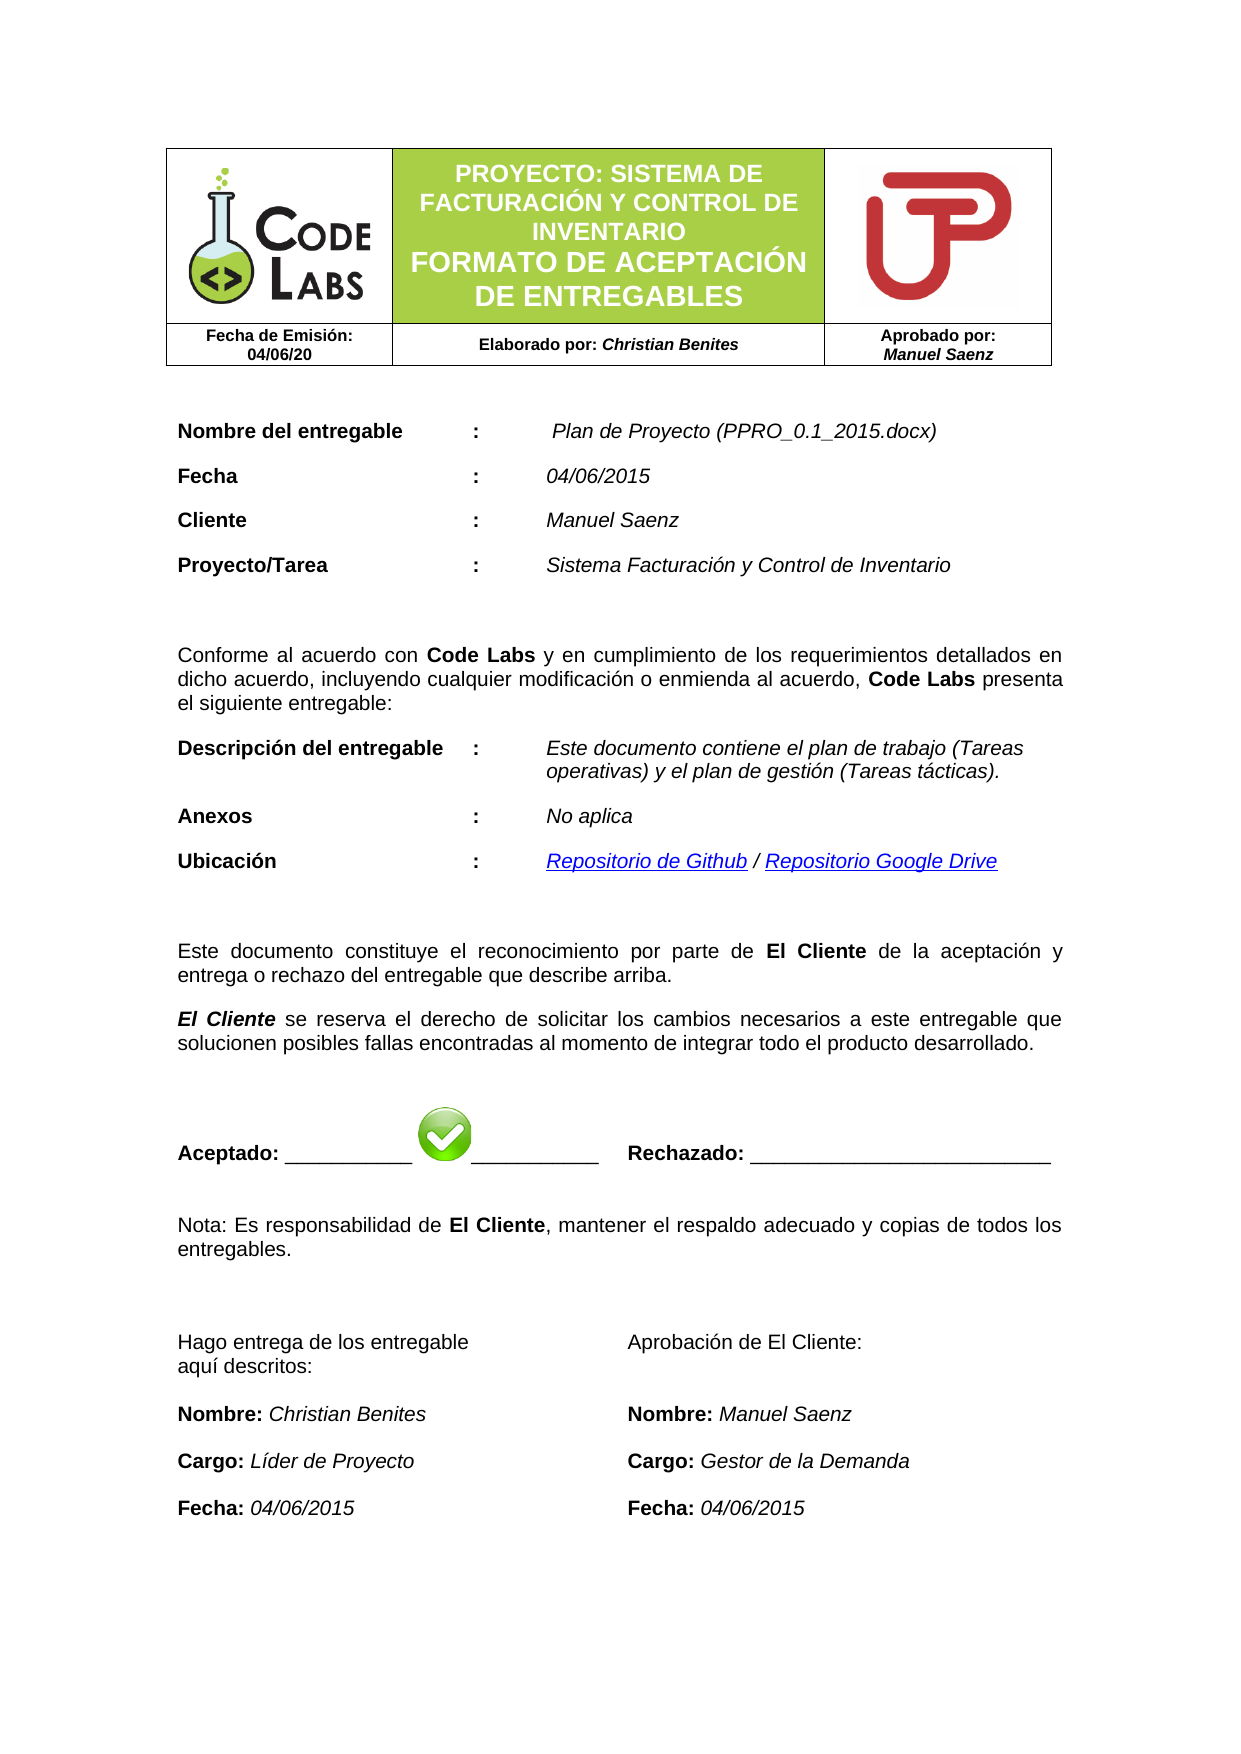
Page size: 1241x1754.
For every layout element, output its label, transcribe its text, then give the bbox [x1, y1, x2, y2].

text Ubicación : Repositorio de Github / Repositorio Google Drive [177, 849, 1063, 873]
text Nota: Es responsabilidad de El Cliente, mantener el respaldo adecuado y copias de todos los entregables. [177, 1213, 1063, 1261]
text El Cliente se reserva el derecho de solicitar los cambios necesarios a este entregable que solucionen posibles fallas encontradas al momento de integrar todo el producto desarrollado. [177, 1007, 1063, 1055]
text Este documento constituye el reconocimiento por parte de El Cliente de la aceptación y entrega o rechazo del entregable que describe arriba. [177, 938, 1063, 986]
picture [858, 164, 1019, 308]
picture [418, 1107, 472, 1161]
table_header PROYECTO: SISTEMA DE FACTURACIÓN Y CONTROL DE INVENTARIO FORMATO DE ACEPTACIÓN DE ENTREGABLES [393, 149, 824, 323]
table_header Rechazado: __________________________ [616, 1076, 1066, 1165]
table_cell Fecha: 04/06/2015 [616, 1473, 1066, 1520]
table_cell Fecha: 04/06/2015 [166, 1473, 616, 1520]
text Conforme al acuerdo con Code Labs y en cumplimiento de los requerimientos detallados en dicho acuerdo, incluyendo cualquier modificación o enmienda al acuerdo, Code Labs presenta el siguiente entregable: [177, 643, 1063, 714]
table_cell Nombre: Christian Benites [166, 1378, 616, 1425]
text Proyecto/Tarea : Sistema Facturación y Control de Inventario [177, 553, 1063, 577]
text Fecha : 04/06/2015 [177, 463, 1063, 487]
table_header Aprobación de El Cliente: [616, 1330, 1066, 1378]
table_header Aceptado: ___________ ___________ [166, 1076, 616, 1165]
text Cliente : Manuel Saenz [177, 508, 1063, 532]
table_cell Cargo: Líder de Proyecto [166, 1425, 616, 1473]
text Anexos : No aplica [177, 804, 1063, 828]
table_cell Nombre: Manuel Saenz [616, 1378, 1066, 1425]
table_header [825, 149, 1051, 323]
text Nombre del entregable : Plan de Proyecto (PPRO_0.1_2015.docx) [177, 419, 1063, 443]
table_cell Aprobado por: Manuel Saenz [825, 324, 1051, 365]
text Descripción del entregable : Este documento contiene el plan de trabajo (Tareas operativas) y el plan de gestión (Tareas tácticas). [177, 735, 1063, 783]
table_cell Fecha de Emisión: 04/06/20 [167, 324, 392, 365]
picture [188, 168, 371, 304]
table_header Hago entrega de los entregable aquí descritos: [166, 1330, 616, 1378]
table_cell Elaborado por: Christian Benites [393, 324, 824, 365]
table_cell Cargo: Gestor de la Demanda [616, 1425, 1066, 1473]
table_header [167, 149, 392, 323]
